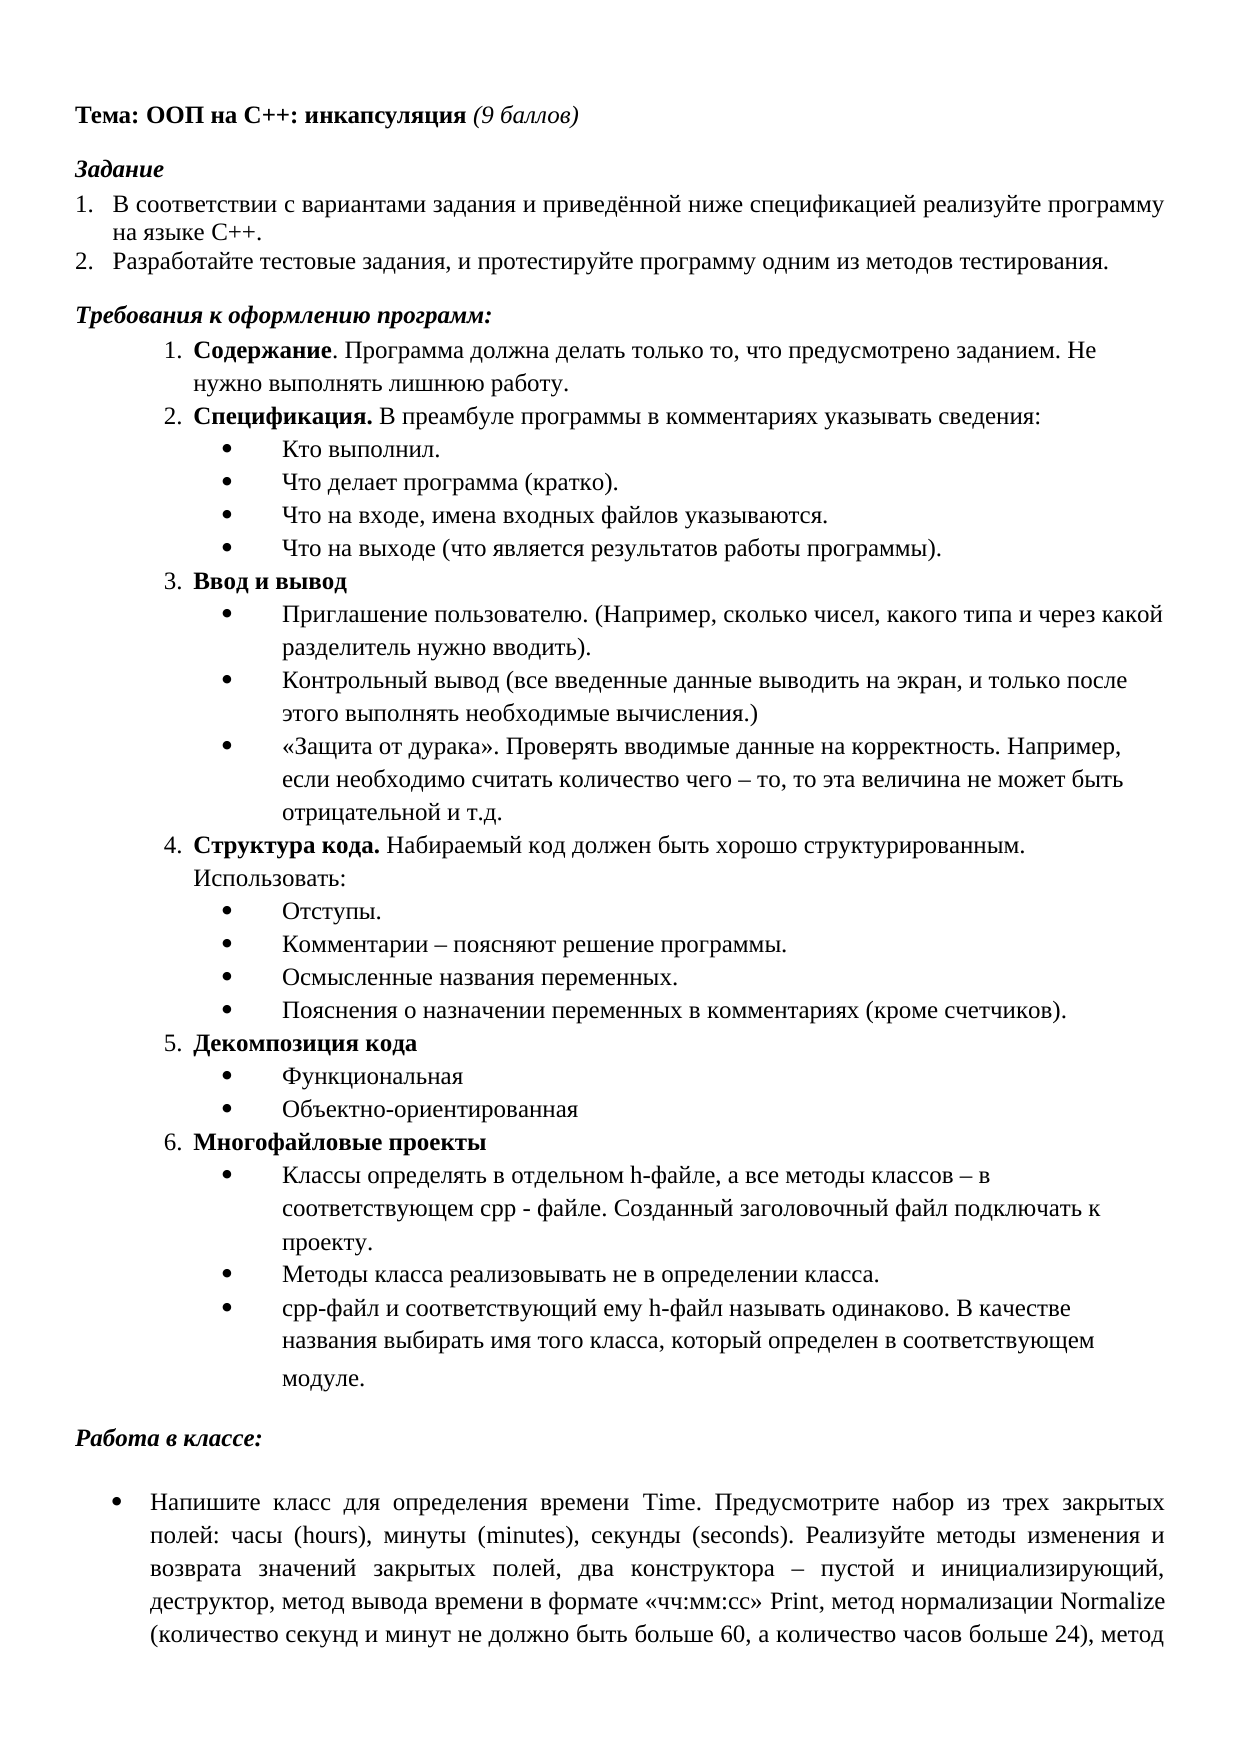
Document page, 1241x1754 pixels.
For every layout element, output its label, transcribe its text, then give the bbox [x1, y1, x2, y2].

list Что делает программа (кратко). [223, 467, 1165, 496]
list Комментарии – поясняют решение программы. [223, 929, 1165, 958]
list Разработайте тестовые задания, и протестируйте программу одним из методов тестирования. [75, 246, 1165, 275]
list Функциональная [223, 1061, 1165, 1090]
subtitle Задание [75, 154, 1165, 182]
list Контрольный вывод (все введенные данные выводить на экран, и только после этого выполнять необходимые вычисления.) [223, 665, 1165, 727]
list Пояснения о назначении переменных в комментариях (кроме счетчиков). [223, 995, 1165, 1024]
list Ввод и вывод [163, 566, 1165, 595]
list Классы определять в отдельном h-файле, а все методы классов – в соответствующем cpp - файле. Созданный заголовочный файл подключать к проекту. [223, 1161, 1165, 1255]
list Что на выходе (что является результатов работы программы). [223, 533, 1165, 562]
list Методы класса реализовывать не в определении класса. [223, 1259, 1165, 1288]
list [112, 1487, 1165, 1647]
list «Защита от дурака». Проверять вводимые данные на корректность. Например, если необходимо считать количество чего – то, то эта величина не может быть отрицательной и т.д. [223, 731, 1165, 826]
list Структура кода. Набираемый код должен быть хорошо структурированным. [163, 830, 1165, 859]
subtitle Тема: ООП на С++: инкапсуляция (9 баллов) [75, 100, 1165, 129]
list Использовать: [193, 863, 1165, 892]
list Что на входе, имена входных файлов указываются. [223, 500, 1165, 529]
subtitle Требования к оформлению программ: [75, 300, 1165, 329]
list Кто выполнил. [223, 434, 1165, 463]
subtitle Работа в классе: [75, 1423, 1165, 1452]
list Осмысленные названия переменных. [223, 962, 1165, 991]
list Спецификация. В преамбуле программы в комментариях указывать сведения: [163, 401, 1165, 430]
list В соответствии с вариантами задания и приведённой ниже спецификацией реализуйте программу на языке C++. [75, 189, 1165, 246]
list Многофайловые проекты [163, 1127, 1165, 1156]
list cpp-файл и соответствующий ему h-файл называть одинаково. В качестве названия выбирать имя того класса, который определен в соответствующем модуле. [223, 1293, 1165, 1393]
list Содержание. Программа должна делать только то, что предусмотрено заданием. Не нужно выполнять лишнюю работу. [163, 335, 1165, 397]
list Декомпозиция кода [163, 1028, 1165, 1057]
list Объектно-ориентированная [223, 1094, 1165, 1123]
list Приглашение пользователю. (Например, сколько чисел, какого типа и через какой разделитель нужно вводить). [223, 599, 1165, 661]
list Отступы. [223, 896, 1165, 925]
